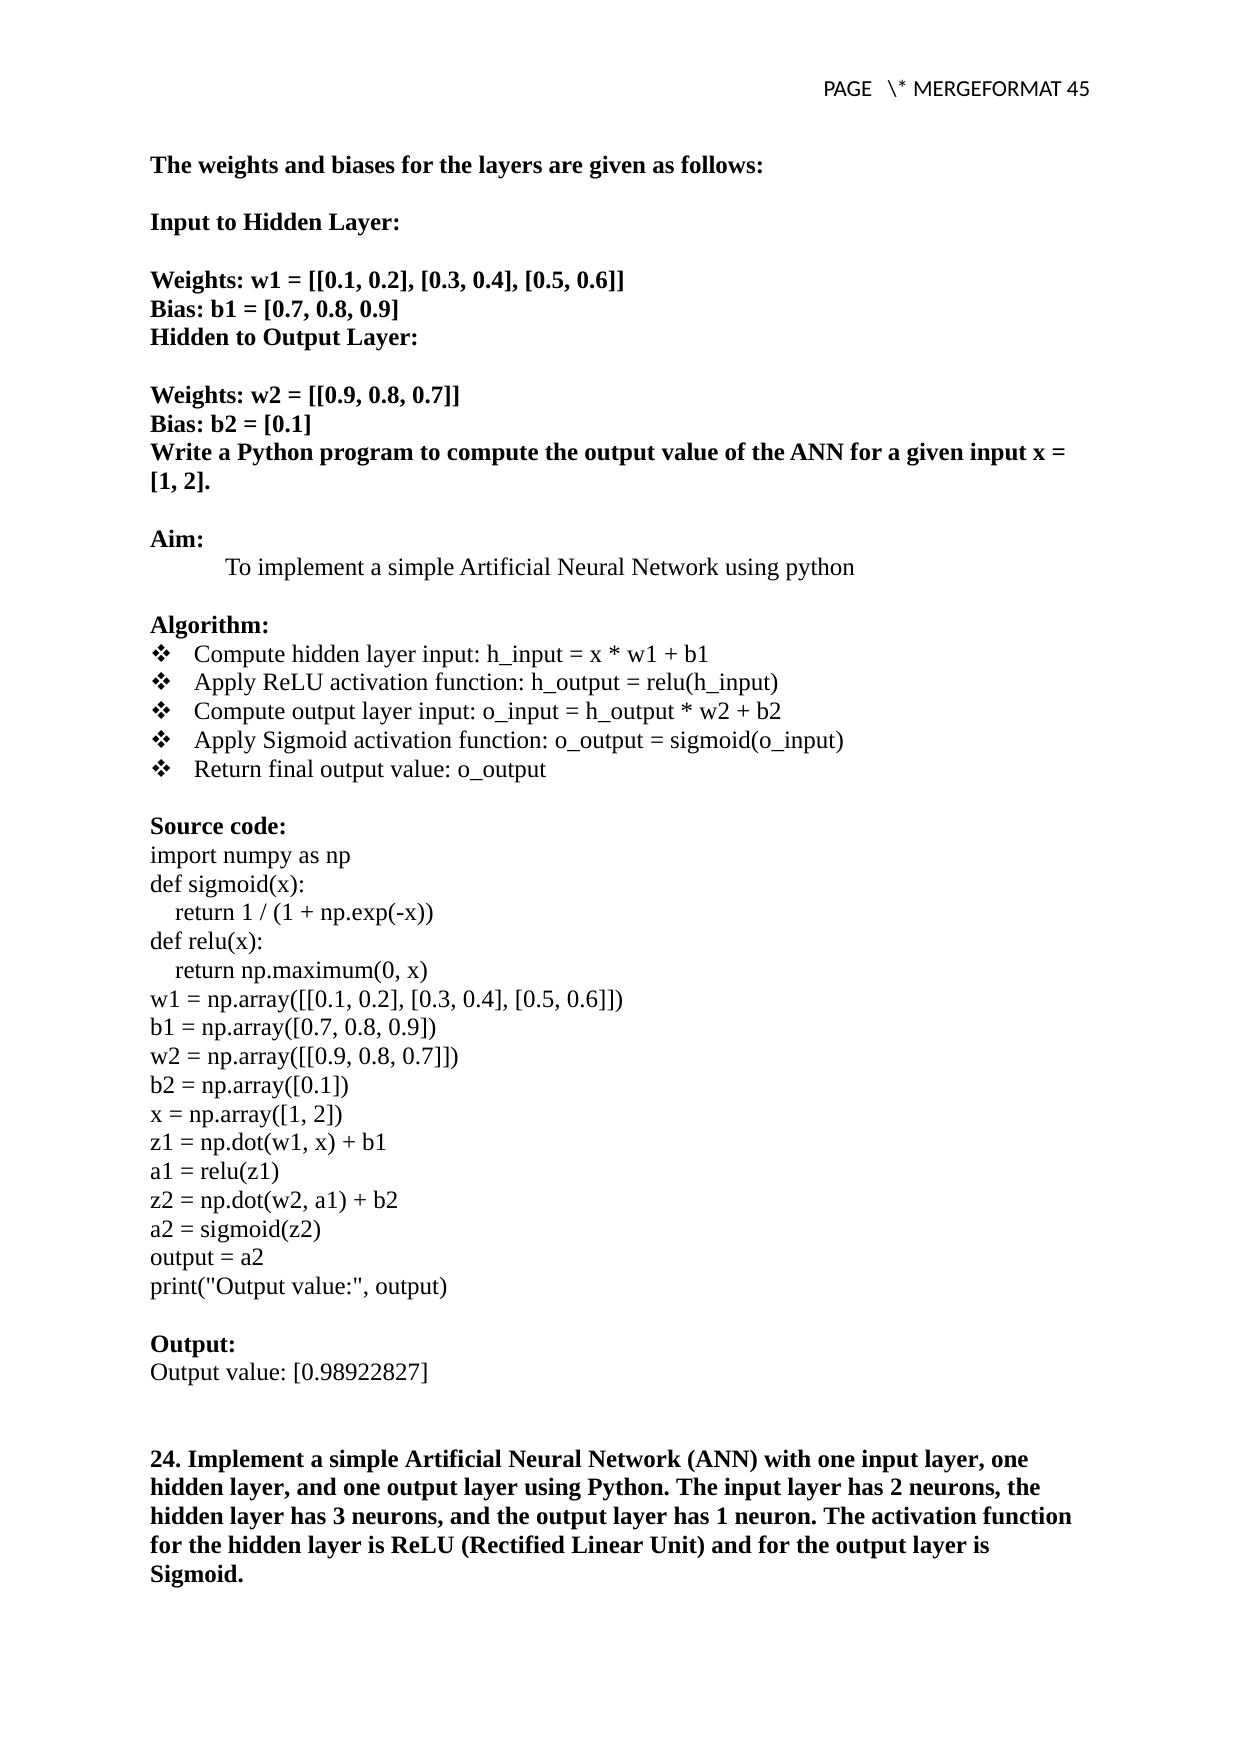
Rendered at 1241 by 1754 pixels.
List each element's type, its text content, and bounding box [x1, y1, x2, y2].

text w1 = np.array([[0.1, 0.2], [0.3, 0.4], [0.5, 0.6]]) [150, 984, 1090, 1012]
text return 1 / (1 + np.exp(-x)) [150, 897, 1090, 926]
text Hidden to Output Layer: [150, 322, 1090, 351]
text x = np.array([1, 2]) [150, 1099, 1090, 1127]
text b2 = np.array([0.1]) [150, 1070, 1090, 1099]
list Return final output value: o_output [150, 754, 1090, 782]
text 24. Implement a simple Artificial Neural Network (ANN) with one input layer, one hidden layer, and one output layer using Python. The input layer has 2 neurons, the hidden layer has 3 neurons, and the output layer has 1 neuron. The activation function for the hidden layer is ReLU (Rectified Linear Unit) and for the output layer is Sigmoid. [150, 1444, 1090, 1587]
text Write a Python program to compute the output value of the ANN for a given input x = [1, 2]. Aim: To implement a simple Artificial Neural Network using python [150, 437, 1090, 581]
text Weights: w1 = [[0.1, 0.2], [0.3, 0.4], [0.5, 0.6]] [150, 265, 1090, 294]
text Weights: w2 = [[0.9, 0.8, 0.7]] [150, 380, 1090, 409]
list Apply Sigmoid activation function: o_output = sigmoid(o_input) [150, 725, 1090, 754]
text z1 = np.dot(w1, x) + b1 [150, 1127, 1090, 1156]
text Source code: import numpy as np [150, 811, 1090, 869]
text Output: [150, 1300, 1090, 1357]
text The weights and biases for the layers are given as follows: [150, 150, 1090, 179]
text w2 = np.array([[0.9, 0.8, 0.7]]) [150, 1041, 1090, 1070]
text b1 = np.array([0.7, 0.8, 0.9]) [150, 1012, 1090, 1041]
list Compute output layer input: o_input = h_output * w2 + b2 [150, 696, 1090, 725]
text output = a2 [150, 1242, 1090, 1271]
text a2 = sigmoid(z2) [150, 1214, 1090, 1242]
text a1 = relu(z1) [150, 1156, 1090, 1185]
text Bias: b2 = [0.1] [150, 409, 1090, 437]
list Apply ReLU activation function: h_output = relu(h_input) [150, 667, 1090, 696]
text def sigmoid(x): [150, 869, 1090, 897]
text Output value: [0.98922827] [150, 1357, 1090, 1386]
list Compute hidden layer input: h_input = x * w1 + b1 [150, 639, 1090, 667]
text Bias: b1 = [0.7, 0.8, 0.9] [150, 294, 1090, 322]
text Input to Hidden Layer: [150, 207, 1090, 236]
text print("Output value:", output) [150, 1271, 1090, 1300]
text return np.maximum(0, x) [150, 955, 1090, 984]
text z2 = np.dot(w2, a1) + b2 [150, 1185, 1090, 1214]
text def relu(x): [150, 926, 1090, 955]
text Algorithm: [150, 581, 1090, 639]
